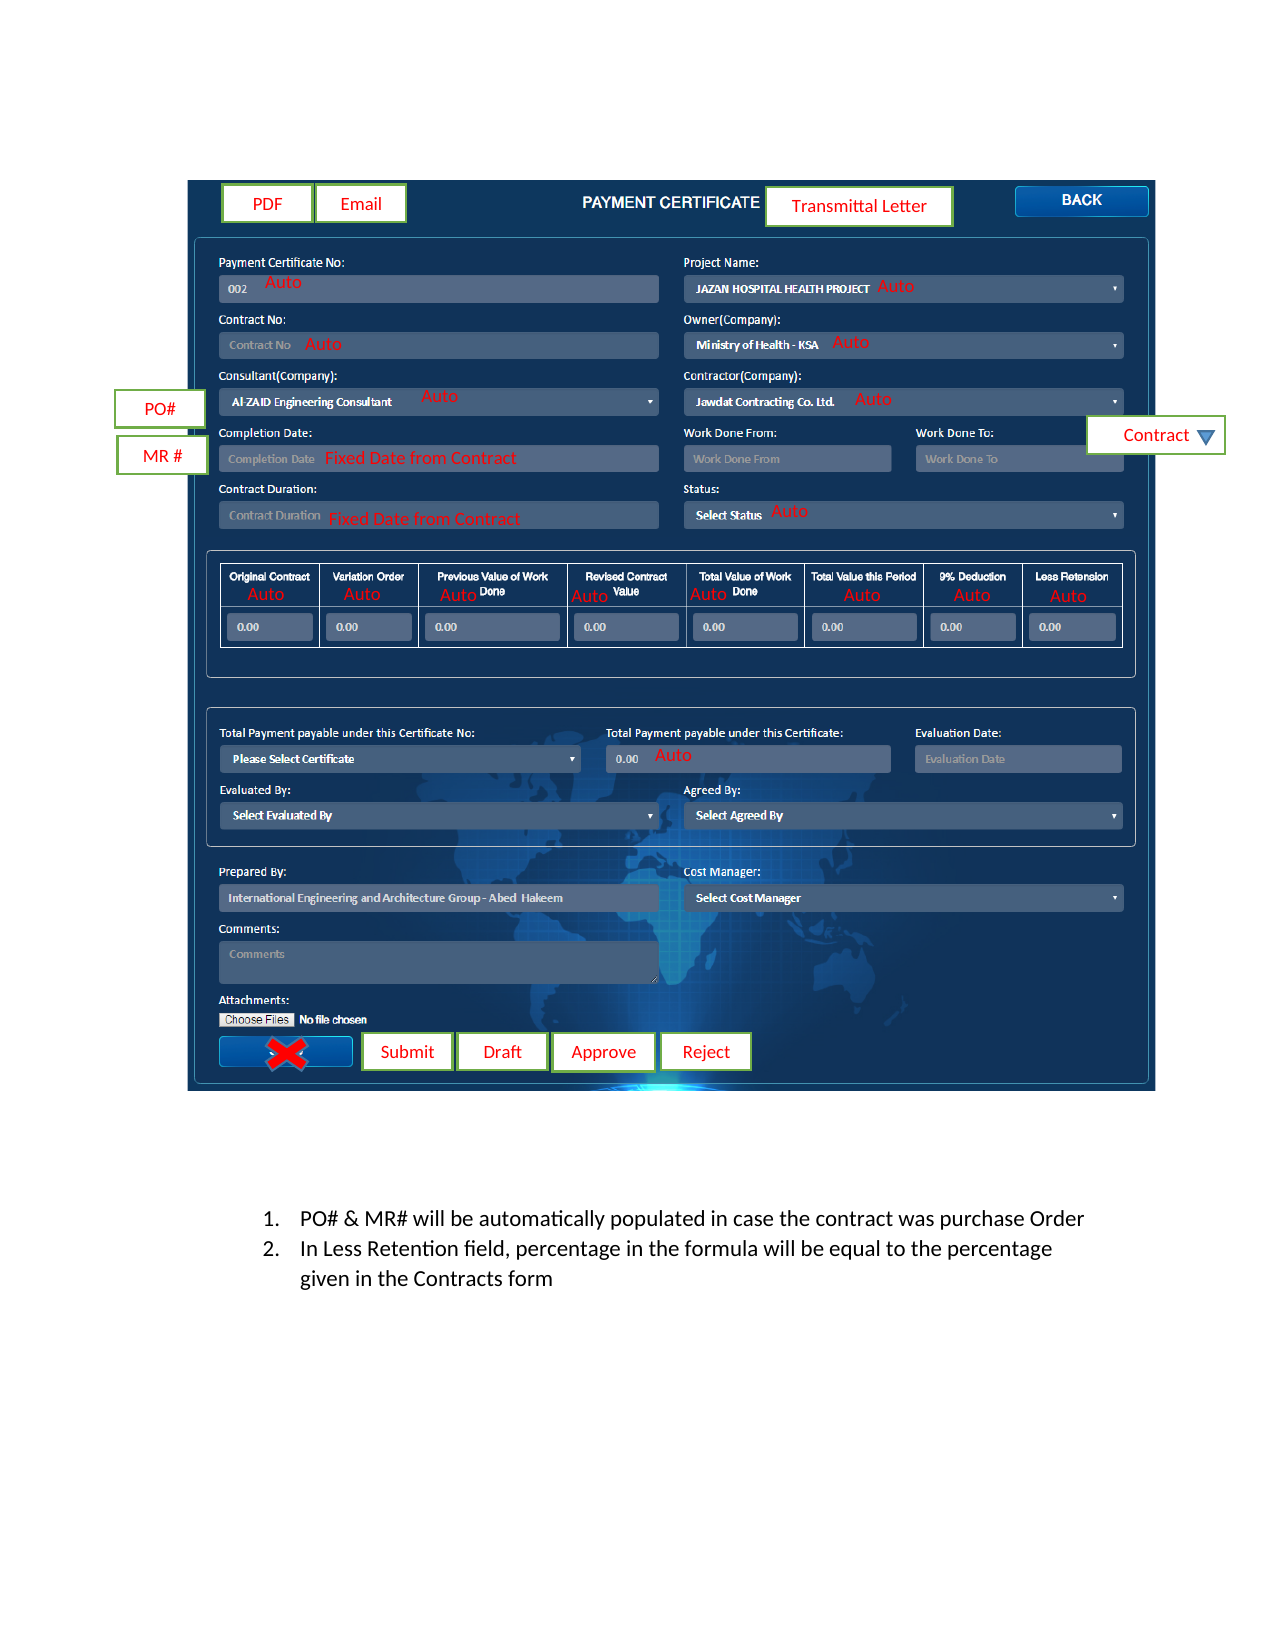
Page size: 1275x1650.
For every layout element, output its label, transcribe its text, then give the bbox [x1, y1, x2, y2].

list In Less Retention field, percentage in the formula will be equal to the percentage given in the Contracts form [262, 1234, 1087, 1292]
list PO# & MR# will be automatically populated in case the contract was purchase Order [262, 1204, 1087, 1232]
picture [187, 180, 1156, 1091]
